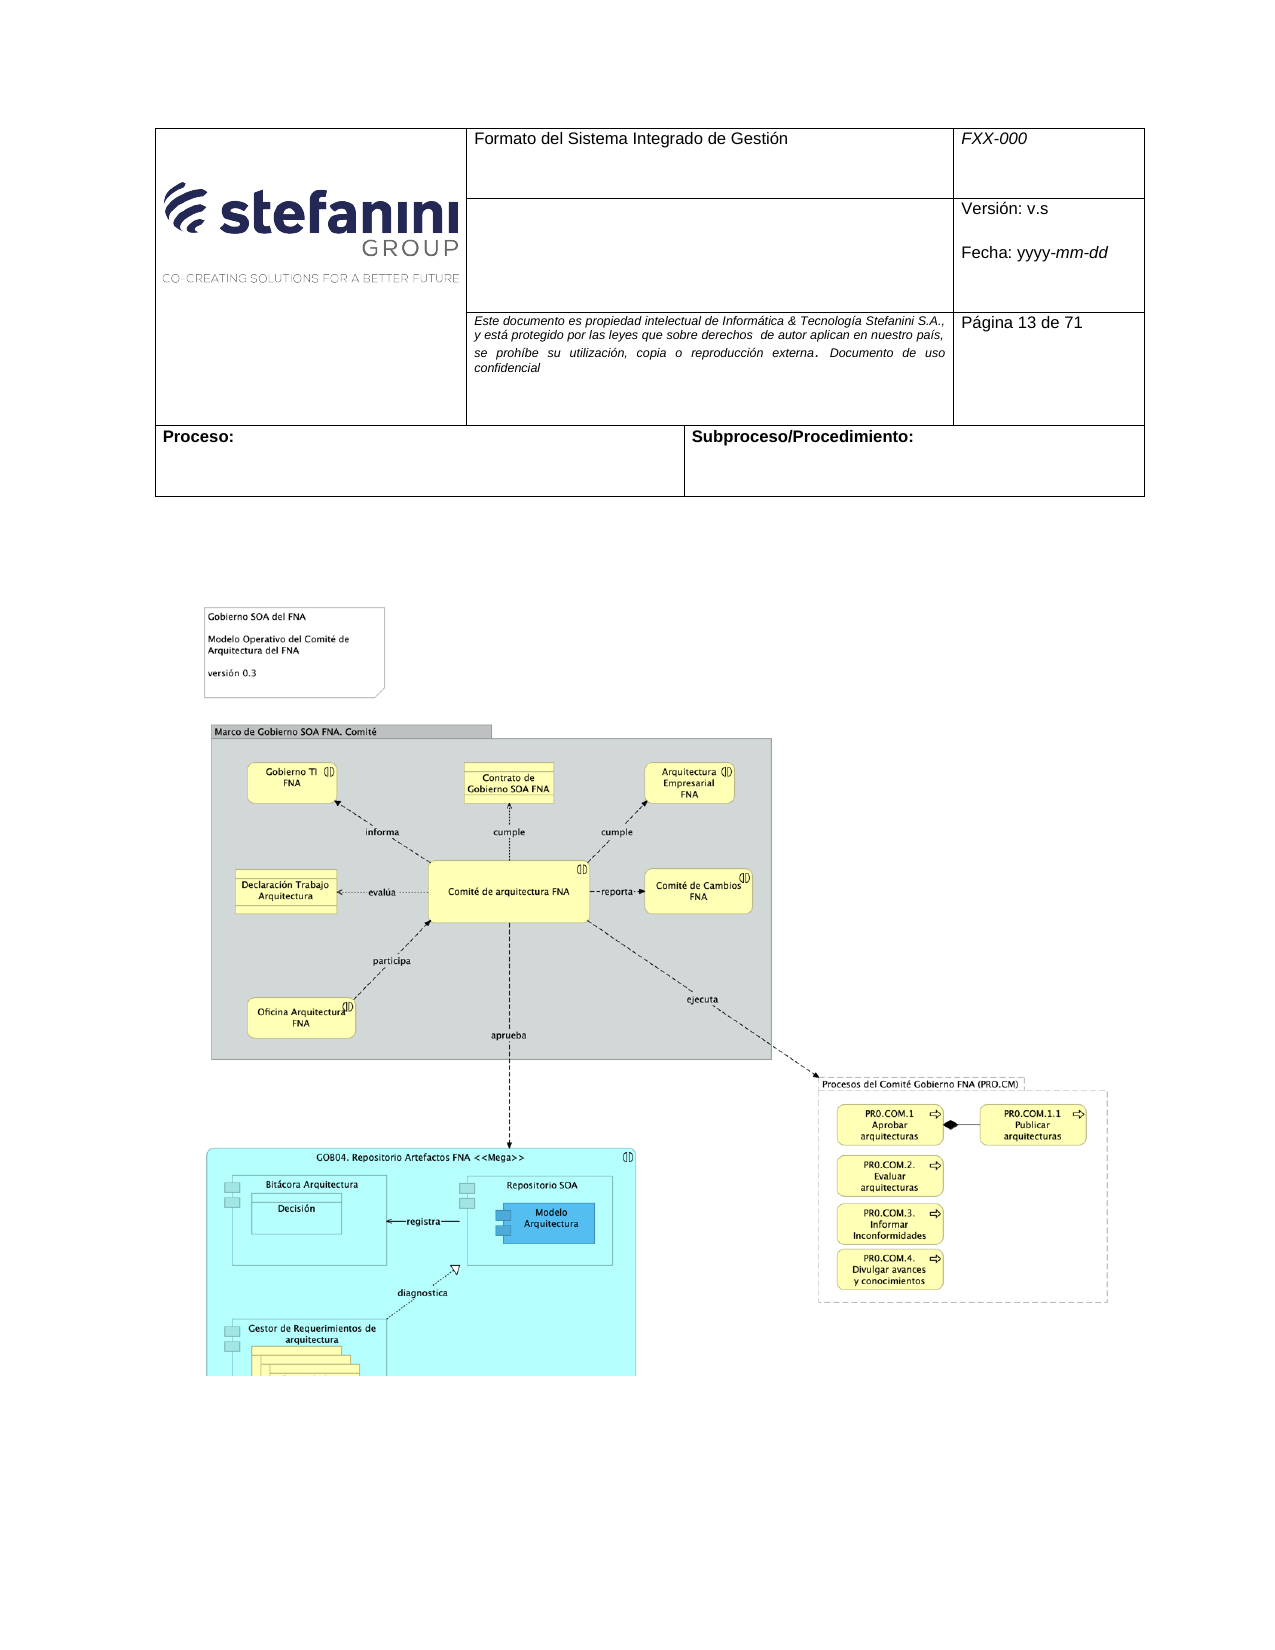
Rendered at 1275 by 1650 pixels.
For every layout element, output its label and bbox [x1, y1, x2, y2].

picture [196, 599, 1115, 1376]
picture [162, 182, 460, 286]
